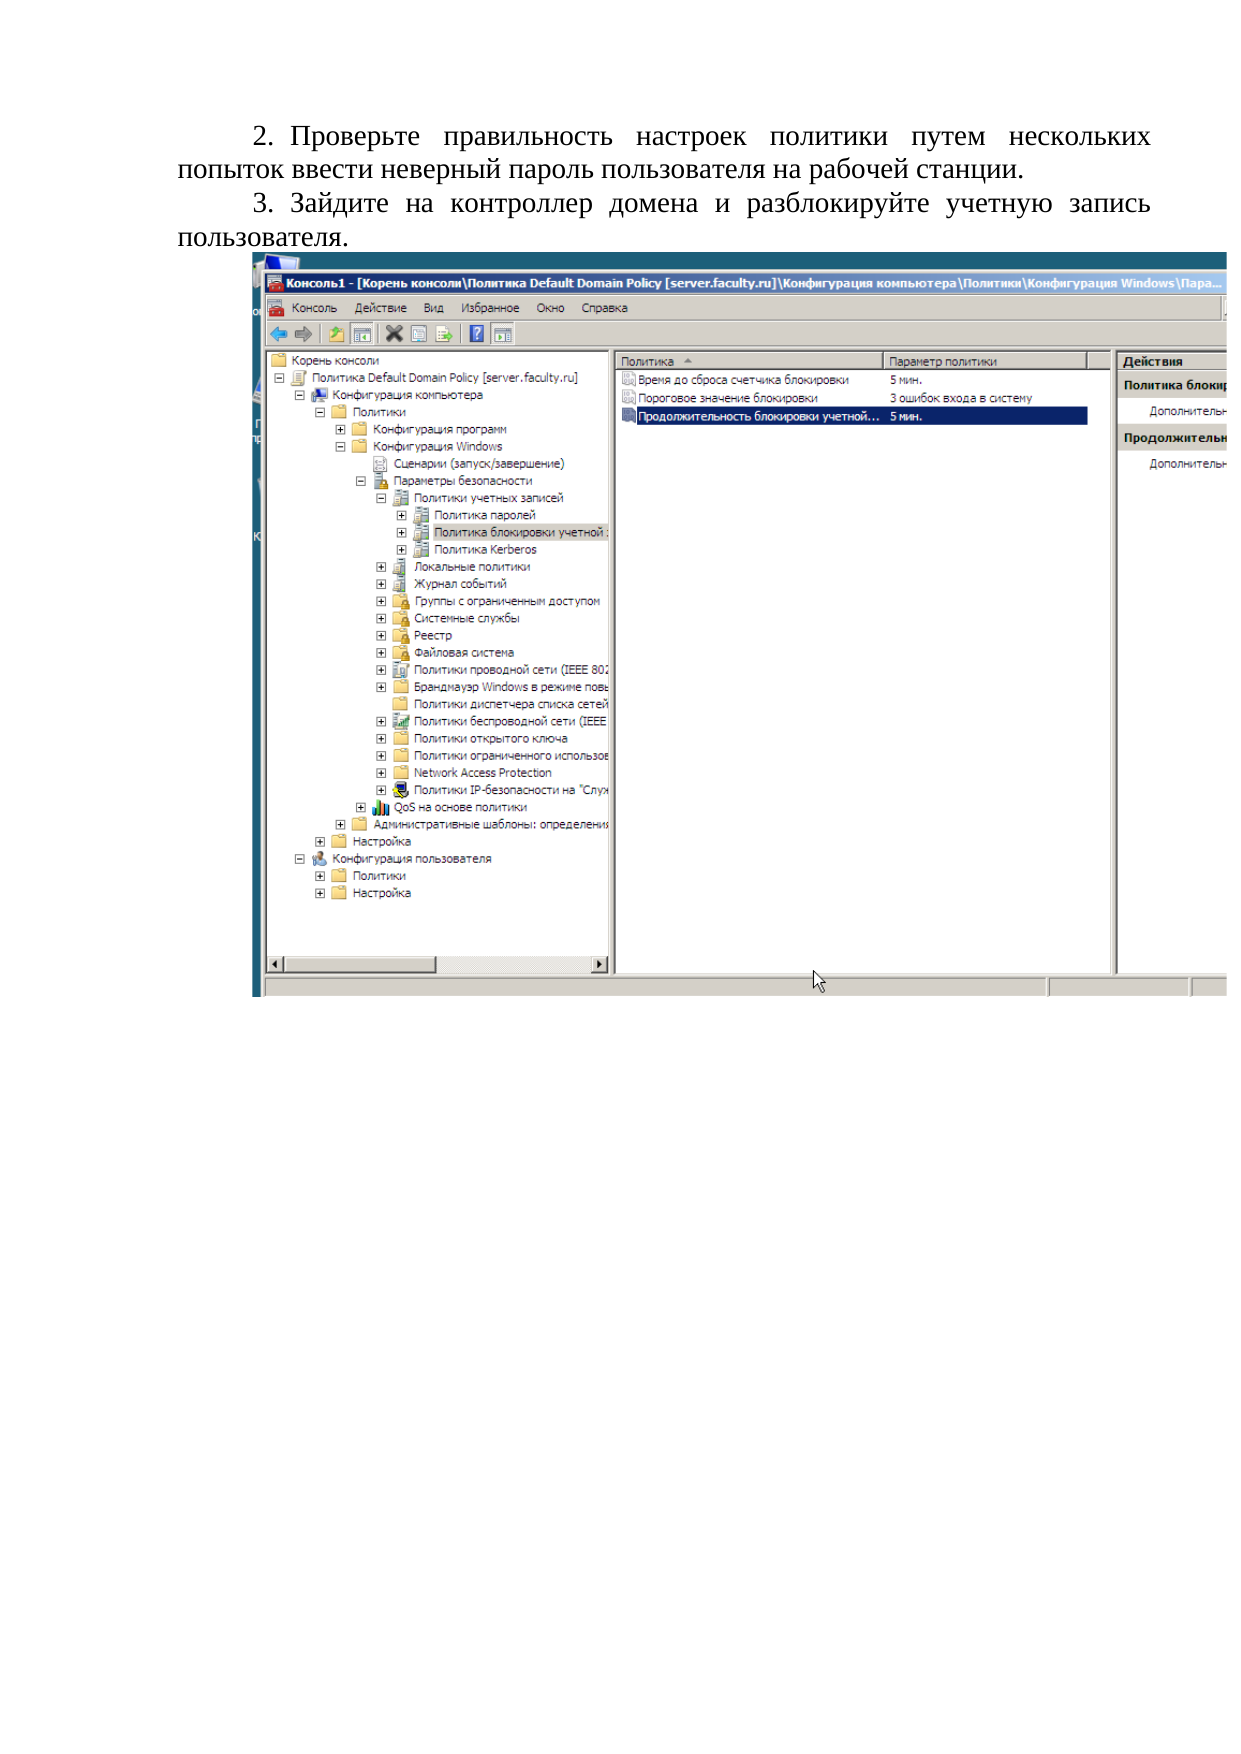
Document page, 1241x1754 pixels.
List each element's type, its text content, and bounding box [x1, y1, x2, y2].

picture [252, 252, 1227, 997]
list Проверьте правильность настроек политики путем нескольких попыток ввести неверный пароль пользователя на рабочей станции. [177, 118, 1152, 185]
list Зайдите на контроллер домена и разблокируйте учетную запись пользователя. [177, 185, 1152, 252]
